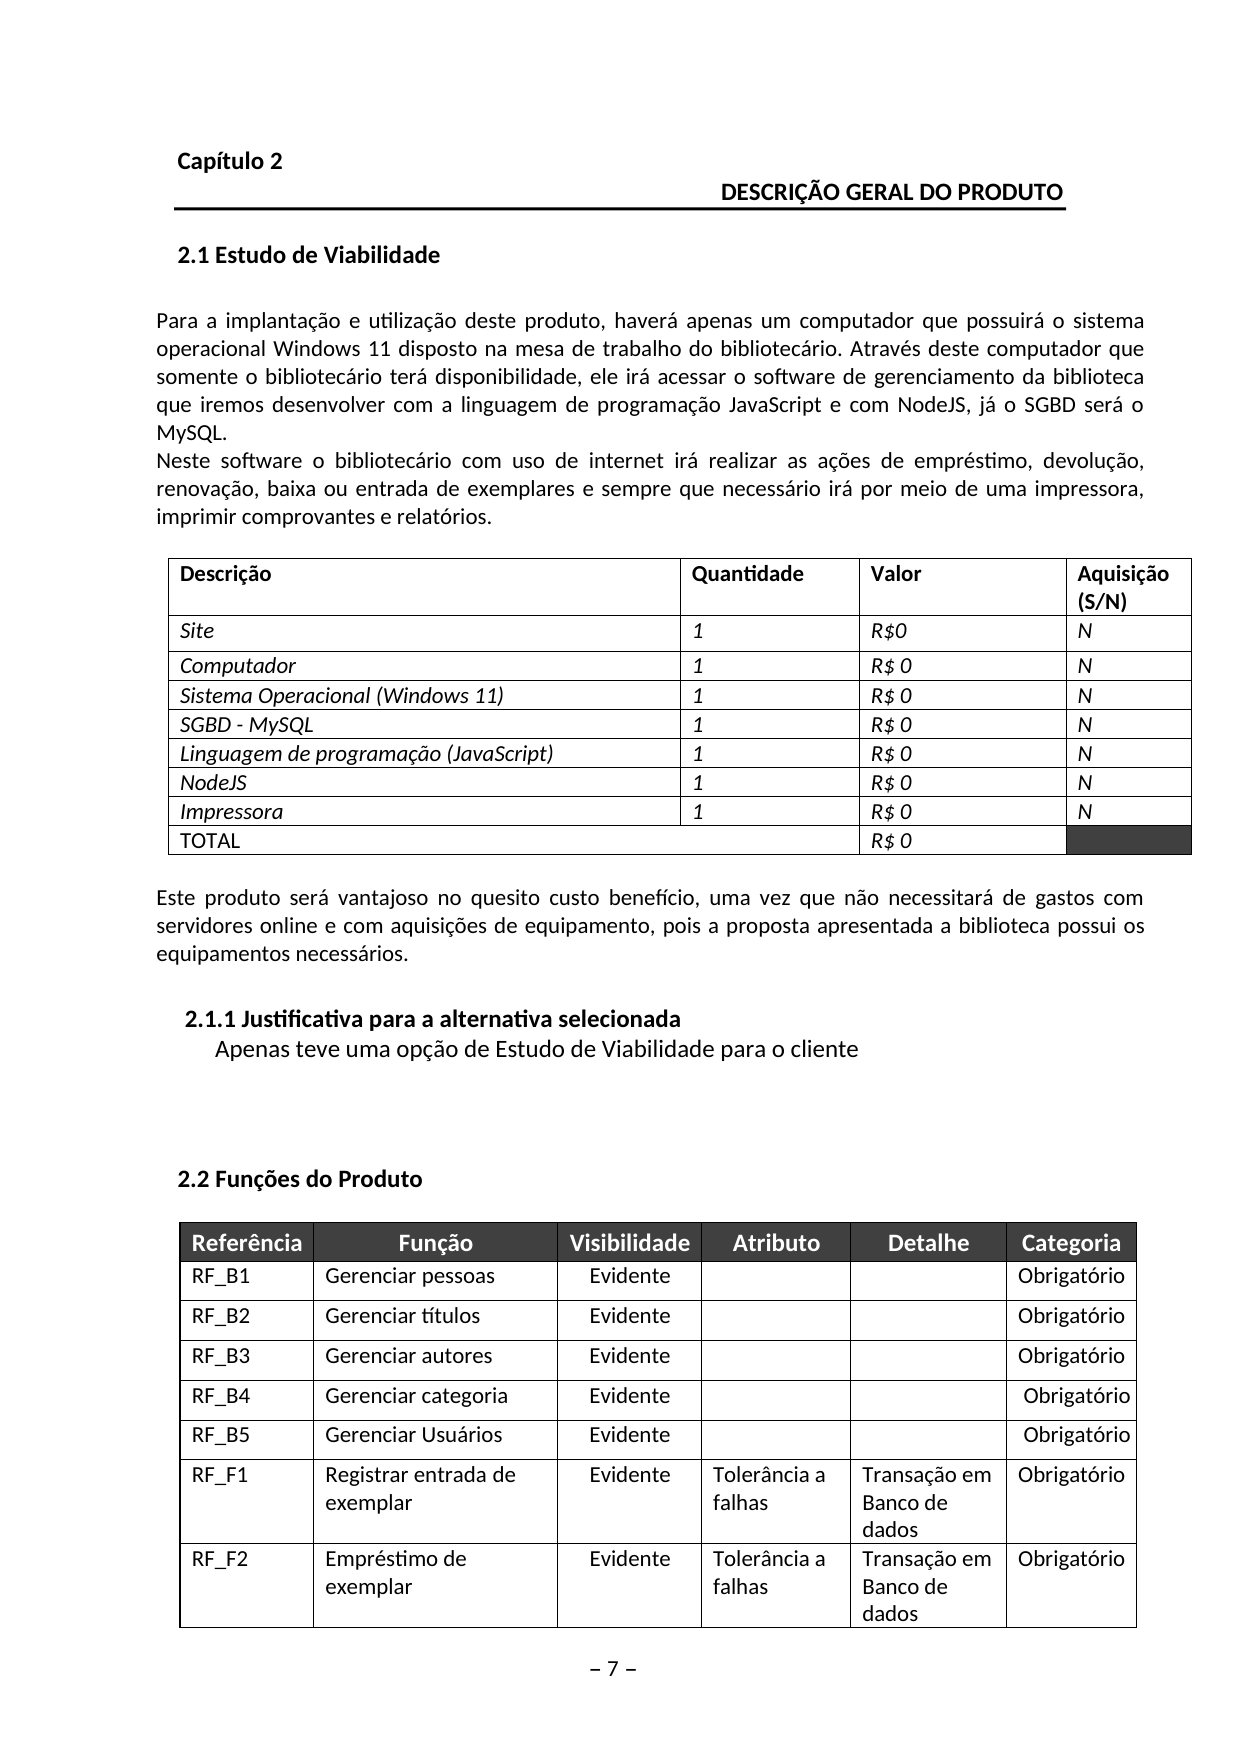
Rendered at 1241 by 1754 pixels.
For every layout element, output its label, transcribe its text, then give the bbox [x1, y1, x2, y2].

table_header Função [314, 1223, 557, 1261]
table_cell R$ 0 [860, 710, 1066, 738]
table_cell N [1067, 797, 1191, 825]
table_cell [851, 1341, 1006, 1380]
table_cell [702, 1301, 850, 1340]
table_cell Site [169, 616, 680, 651]
table_cell Obrigatório [1007, 1421, 1136, 1459]
table_cell RF_B4 [181, 1381, 313, 1419]
table_cell [702, 1262, 850, 1300]
table_cell RF_B3 [181, 1341, 313, 1380]
table_cell Computador [169, 652, 680, 680]
text Para a implantação e utilização deste produto, haverá apenas um computador que possuirá o sistema operacional Windows 11 disposto na mesa de trabalho do bibliotecário. Através deste computador que somente o bibliotecário terá disponibilidade, ele irá acessar o software de gerenciamento da biblioteca que iremos desenvolver com a linguagem de programação JavaScript e com NodeJS, já o SGBD será o MySQL. [156, 306, 1146, 446]
table_cell SGBD - MySQL [169, 710, 680, 738]
table_cell R$ 0 [860, 826, 1066, 854]
table_cell Obrigatório [1007, 1301, 1136, 1340]
table_cell Evidente [558, 1460, 701, 1543]
table_cell Transação em Banco de dados [851, 1544, 1006, 1627]
table_header Quantidade [681, 559, 859, 615]
table_cell 1 [681, 710, 859, 738]
table_cell Empréstimo de exemplar [314, 1544, 557, 1627]
text Apenas teve uma opção de Estudo de Viabilidade para o cliente [215, 1034, 1146, 1064]
text 2.1.1 Justificativa para a alternativa selecionada [156, 1003, 1146, 1034]
table_cell Obrigatório [1007, 1262, 1136, 1300]
table_cell RF_B5 [181, 1421, 313, 1459]
subtitle Capítulo 2 [177, 146, 1146, 176]
table_cell R$0 [860, 616, 1066, 651]
table_cell [851, 1301, 1006, 1340]
text Este produto será vantajoso no quesito custo benefício, uma vez que não necessitará de gastos com servidores online e com aquisições de equipamento, pois a proposta apresentada a biblioteca possui os equipamentos necessários. [156, 883, 1146, 967]
table_cell Obrigatório [1007, 1341, 1136, 1380]
table_header Detalhe [851, 1223, 1006, 1261]
table_cell N [1067, 652, 1191, 680]
table_cell [702, 1341, 850, 1380]
table_cell Evidente [558, 1381, 701, 1419]
table_cell RF_F1 [181, 1460, 313, 1543]
table_cell 1 [681, 797, 859, 825]
table_cell RF_B2 [181, 1301, 313, 1340]
table_cell 1 [681, 652, 859, 680]
table_cell R$ 0 [860, 797, 1066, 825]
table_cell Impressora [169, 797, 680, 825]
table_header Visibilidade [558, 1223, 701, 1261]
table_cell [851, 1262, 1006, 1300]
table_cell Sistema Operacional (Windows 11) [169, 681, 680, 709]
table_cell [702, 1421, 850, 1459]
table_cell N [1067, 616, 1191, 651]
table_cell Gerenciar Usuários [314, 1421, 557, 1459]
table_cell R$ 0 [860, 739, 1066, 767]
table_cell Obrigatório [1007, 1460, 1136, 1543]
table_cell R$ 0 [860, 768, 1066, 796]
table_cell Evidente [558, 1544, 701, 1627]
table_cell RF_B1 [181, 1262, 313, 1300]
list Funções do Produto [177, 1163, 1146, 1194]
text DESCRIÇÃO GERAL DO PRODUTO [721, 176, 1146, 207]
table_cell Gerenciar títulos [314, 1301, 557, 1340]
table_header Valor [860, 559, 1066, 615]
table_cell Evidente [558, 1341, 701, 1380]
table_cell Gerenciar autores [314, 1341, 557, 1380]
table_header Referência [181, 1223, 313, 1261]
table_cell N [1067, 768, 1191, 796]
table_cell Evidente [558, 1262, 701, 1300]
table_cell Linguagem de programação (JavaScript) [169, 739, 680, 767]
text Neste software o bibliotecário com uso de internet irá realizar as ações de empréstimo, devolução, renovação, baixa ou entrada de exemplares e sempre que necessário irá por meio de uma impressora, imprimir comprovantes e relatórios. [156, 446, 1146, 530]
table_cell R$ 0 [860, 652, 1066, 680]
table_cell TOTAL [169, 826, 859, 854]
table_cell 1 [681, 768, 859, 796]
table_cell 1 [681, 681, 859, 709]
table_cell R$ 0 [860, 681, 1066, 709]
table_cell [851, 1381, 1006, 1419]
table_cell Evidente [558, 1301, 701, 1340]
table_cell [851, 1421, 1006, 1459]
subtitle Estudo de Viabilidade [177, 240, 1146, 270]
table_header Categoria [1007, 1223, 1136, 1261]
table_header Aquisição (S/N) [1067, 559, 1191, 615]
table_cell 1 [681, 739, 859, 767]
table_cell Evidente [558, 1421, 701, 1459]
table_cell [1067, 826, 1191, 854]
table_cell [702, 1381, 850, 1419]
table_cell Tolerância a falhas [702, 1544, 850, 1627]
table_cell N [1067, 710, 1191, 738]
table_cell Gerenciar categoria [314, 1381, 557, 1419]
table_cell NodeJS [169, 768, 680, 796]
table_cell Obrigatório [1007, 1544, 1136, 1627]
table_header Descrição [169, 559, 680, 615]
table_header Atributo [702, 1223, 850, 1261]
table_cell Tolerância a falhas [702, 1460, 850, 1543]
table_cell RF_F2 [181, 1544, 313, 1627]
table_cell N [1067, 681, 1191, 709]
table_cell N [1067, 739, 1191, 767]
table_cell 1 [681, 616, 859, 651]
table_cell Transação em Banco de dados [851, 1460, 1006, 1543]
table_cell Obrigatório [1007, 1381, 1136, 1419]
table_cell Registrar entrada de exemplar [314, 1460, 557, 1543]
table_cell Gerenciar pessoas [314, 1262, 557, 1300]
